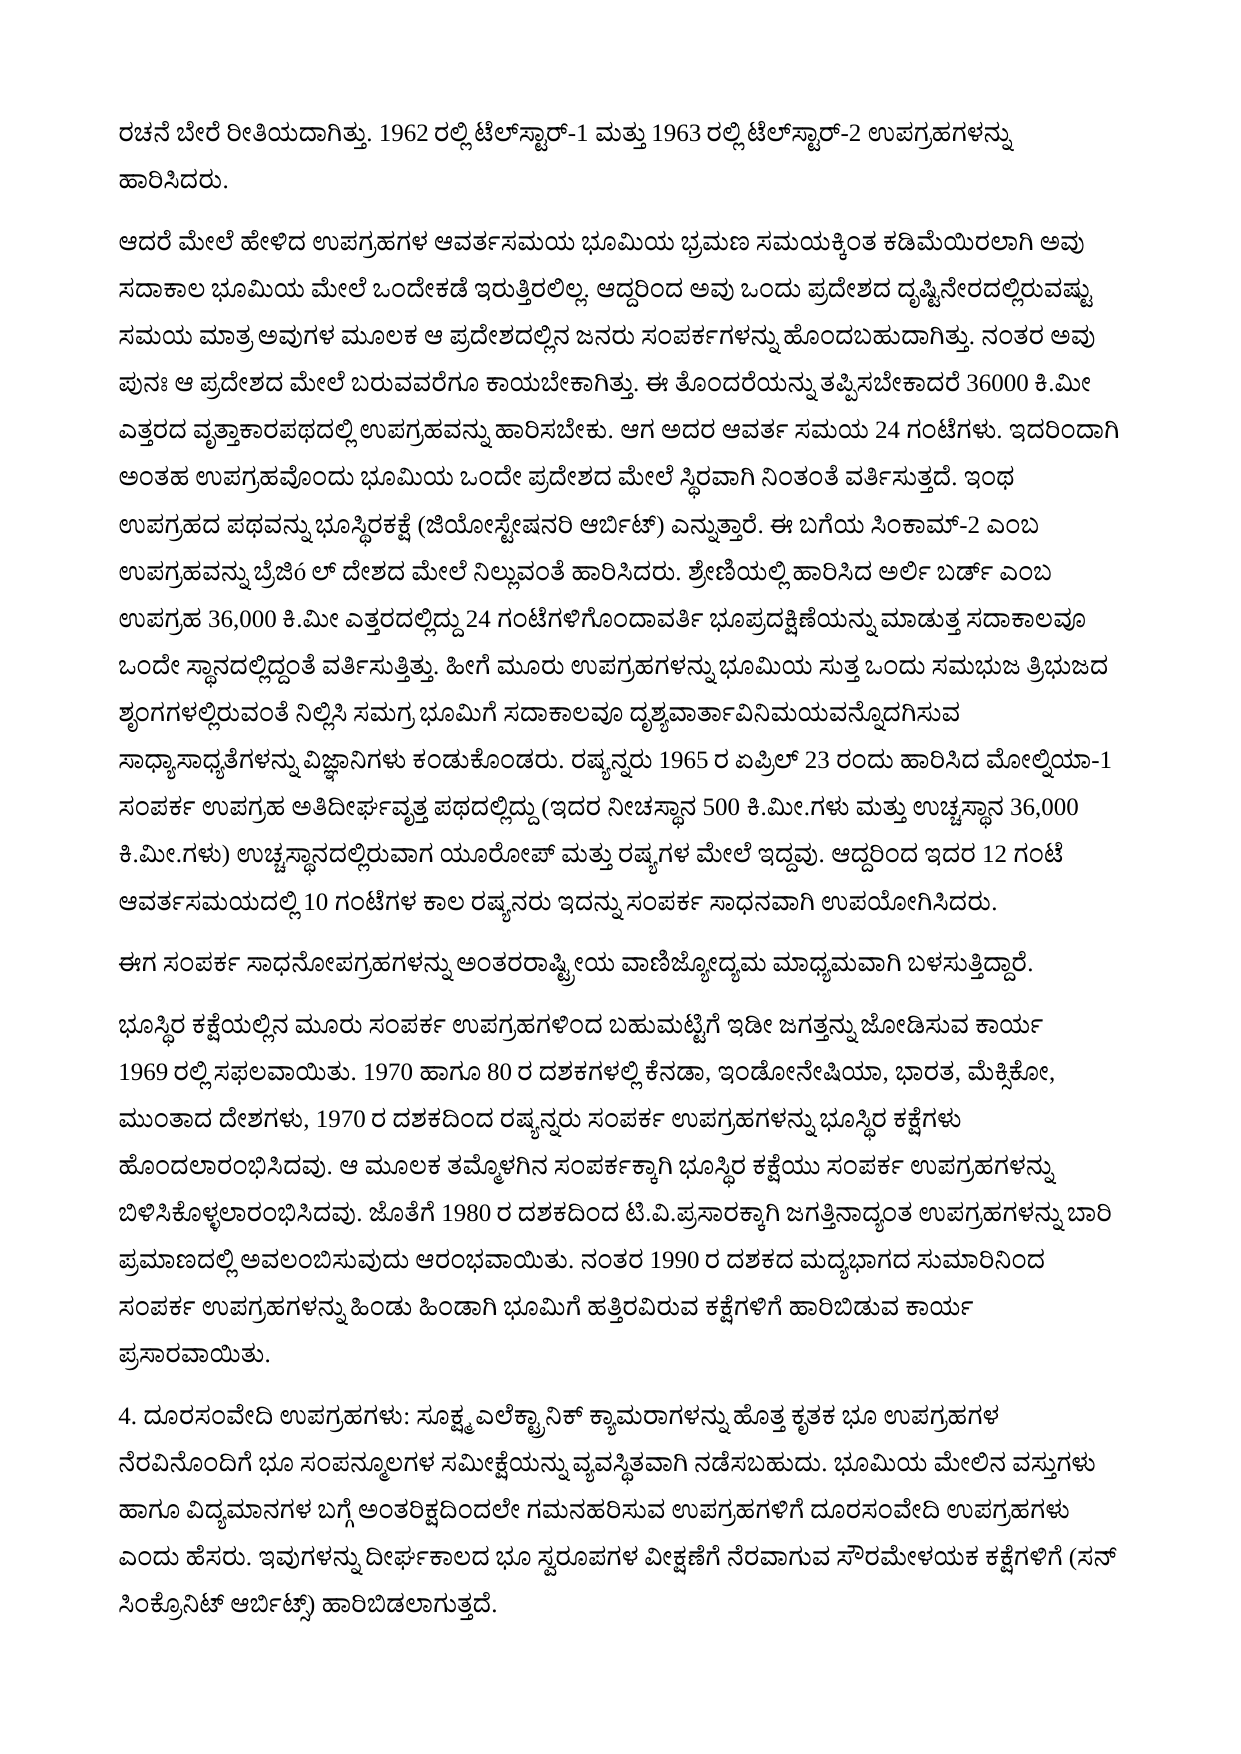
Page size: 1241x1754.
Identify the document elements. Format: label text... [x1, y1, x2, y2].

text ಆದರೆ ಮೇಲೆ ಹೇಳಿದ ಉಪಗ್ರಹಗಳ ಆವರ್ತಸಮಯ ಭೂಮಿಯ ಭ್ರಮಣ ಸಮಯಕ್ಕಿಂತ ಕಡಿಮೆಯಿರಲಾಗಿ ಅವು ಸದಾಕಾಲ ಭೂಮಿಯ ಮೇಲೆ ಒಂದೇಕಡೆ ಇರುತ್ತಿರಲಿಲ್ಲ. ಆದ್ದರಿಂದ ಅವು ಒಂದು ಪ್ರದೇಶದ ದೃಷ್ಟಿನೇರದಲ್ಲಿರುವಷ್ಟು ಸಮಯ ಮಾತ್ರ ಅವುಗಳ ಮೂಲಕ ಆ ಪ್ರದೇಶದಲ್ಲಿನ ಜನರು ಸಂಪರ್ಕಗಳನ್ನು ಹೊಂದಬಹುದಾಗಿತ್ತು. ನಂತರ ಅವು ಪುನಃ ಆ ಪ್ರದೇಶದ ಮೇಲೆ ಬರುವವರೆಗೂ ಕಾಯಬೇಕಾಗಿತ್ತು. ಈ ತೊಂದರೆಯನ್ನು ತಪ್ಪಿಸಬೇಕಾದರೆ 36000ಕಿ.ಮೀ ಎತ್ತರದ ವೃತ್ತಾಕಾರಪಥದಲ್ಲಿ ಉಪಗ್ರಹವನ್ನು ಹಾರಿಸಬೇಕು. ಆಗ ಅದರ ಆವರ್ತ ಸಮಯ 24 ಗಂಟೆಗಳು. ಇದರಿಂದಾಗಿ ಅಂತಹ ಉಪಗ್ರಹವೊಂದು ಭೂಮಿಯ ಒಂದೇ ಪ್ರದೇಶದ ಮೇಲೆ ಸ್ಥಿರವಾಗಿ ನಿಂತಂತೆ ವರ್ತಿಸುತ್ತದೆ. ಇಂಥ ಉಪಗ್ರಹದ ಪಥವನ್ನು ಭೂಸ್ಥಿರಕಕ್ಷೆ (ಜಿಯೋಸ್ಟೇಷನರಿ ಆರ್ಬಿಟ್) ಎನ್ನುತ್ತಾರೆ. ಈ ಬಗೆಯ ಸಿಂಕಾಮ್-2 ಎಂಬ ಉಪಗ್ರಹವನ್ನು ಬ್ರೆಜಿóಲ್ ದೇಶದ ಮೇಲೆ ನಿಲ್ಲುವಂತೆ ಹಾರಿಸಿದರು. ಶ್ರೇಣಿಯಲ್ಲಿ ಹಾರಿಸಿದ ಅರ್ಲಿ ಬರ್ಡ್ ಎಂಬ ಉಪಗ್ರಹ 36,000ಕಿ.ಮೀ ಎತ್ತರದಲ್ಲಿದ್ದು 24 ಗಂಟೆಗಳಿಗೊಂದಾವರ್ತಿ ಭೂಪ್ರದಕ್ಷಿಣೆಯನ್ನು ಮಾಡುತ್ತ ಸದಾಕಾಲವೂ ಒಂದೇ ಸ್ಥಾನದಲ್ಲಿದ್ದಂತೆ ವರ್ತಿಸುತ್ತಿತ್ತು. ಹೀಗೆ ಮೂರು ಉಪಗ್ರಹಗಳನ್ನು ಭೂಮಿಯ ಸುತ್ತ ಒಂದು ಸಮಭುಜ ತ್ರಿಭುಜದ ಶೃಂಗಗಳಲ್ಲಿರುವಂತೆ ನಿಲ್ಲಿಸಿ ಸಮಗ್ರ ಭೂಮಿಗೆ ಸದಾಕಾಲವೂ ದೃಶ್ಯವಾರ್ತಾವಿನಿಮಯವನ್ನೊದಗಿಸುವ ಸಾಧ್ಯಾಸಾಧ್ಯತೆಗಳನ್ನು ವಿಜ್ಞಾನಿಗಳು ಕಂಡುಕೊಂಡರು. ರಷ್ಯನ್ನರು 1965ರ ಏಪ್ರಿಲ್ 23 ರಂದು ಹಾರಿಸಿದ ಮೋಲ್ನಿಯಾ-1 ಸಂಪರ್ಕ ಉಪಗ್ರಹ ಅತಿದೀರ್ಘವೃತ್ತ ಪಥದಲ್ಲಿದ್ದು (ಇದರ ನೀಚಸ್ಥಾನ 500 ಕಿ.ಮೀ.ಗಳು ಮತ್ತು ಉಚ್ಚಸ್ಥಾನ 36,000 ಕಿ.ಮೀ.ಗಳು) ಉಚ್ಚಸ್ಥಾನದಲ್ಲಿರುವಾಗ ಯೂರೋಪ್ ಮತ್ತು ರಷ್ಯಗಳ ಮೇಲೆ ಇದ್ದವು. ಆದ್ದರಿಂದ ಇದರ 12 ಗಂಟೆ ಆವರ್ತಸಮಯದಲ್ಲಿ 10 ಗಂಟೆಗಳ ಕಾಲ ರಷ್ಯನರು ಇದನ್ನು ಸಂಪರ್ಕ ಸಾಧನವಾಗಿ ಉಪಯೋಗಿಸಿದರು. [118, 227, 1122, 928]
text 4. ದೂರಸಂವೇದಿ ಉಪಗ್ರಹಗಳು: ಸೂಕ್ಷ್ಮ ಎಲೆಕ್ಟ್ರಾನಿಕ್ ಕ್ಯಾಮರಾಗಳನ್ನು ಹೊತ್ತ ಕೃತಕ ಭೂ ಉಪಗ್ರಹಗಳ ನೆರವಿನೊಂದಿಗೆ ಭೂ ಸಂಪನ್ಮೂಲಗಳ ಸಮೀಕ್ಷೆಯನ್ನು ವ್ಯವಸ್ಥಿತವಾಗಿ ನಡೆಸಬಹುದು. ಭೂಮಿಯ ಮೇಲಿನ ವಸ್ತುಗಳು ಹಾಗೂ ವಿದ್ಯಮಾನಗಳ ಬಗ್ಗೆ ಅಂತರಿಕ್ಷದಿಂದಲೇ ಗಮನಹರಿಸುವ ಉಪಗ್ರಹಗಳಿಗೆ ದೂರಸಂವೇದಿ ಉಪಗ್ರಹಗಳು ಎಂದು ಹೆಸರು. ಇವುಗಳನ್ನು ದೀರ್ಘಕಾಲದ ಭೂ ಸ್ವರೂಪಗಳ ವೀಕ್ಷಣೆಗೆ ನೆರವಾಗುವ ಸೌರಮೇಳಯಕ ಕಕ್ಷೆಗಳಿಗೆ (ಸನ್ ಸಿಂಕ್ರೊನಿಟ್ ಆರ್ಬಿಟ್ಸ್) ಹಾರಿಬಿಡಲಾಗುತ್ತದೆ. [118, 1401, 1122, 1631]
text ಈಗ ಸಂಪರ್ಕ ಸಾಧನೋಪಗ್ರಹಗಳನ್ನು ಅಂತರರಾಷ್ಟ್ರೀಯ ವಾಣಿಜ್ಯೋದ್ಯಮ ಮಾಧ್ಯಮವಾಗಿ ಬಳಸುತ್ತಿದ್ದಾರೆ. [118, 948, 1122, 989]
text ಭೂಸ್ಥಿರ ಕಕ್ಷೆಯಲ್ಲಿನ ಮೂರು ಸಂಪರ್ಕ ಉಪಗ್ರಹಗಳಿಂದ ಬಹುಮಟ್ಟಿಗೆ ಇಡೀ ಜಗತ್ತನ್ನು ಜೋಡಿಸುವ ಕಾರ್ಯ 1969ರಲ್ಲಿ ಸಫಲವಾಯಿತು. 1970 ಹಾಗೂ 80ರ ದಶಕಗಳಲ್ಲಿ ಕೆನಡಾ, ಇಂಡೋನೇಷಿಯಾ, ಭಾರತ, ಮೆಕ್ಸಿಕೋ, ಮುಂತಾದ ದೇಶಗಳು, 1970ರ ದಶಕದಿಂದ ರಷ್ಯನ್ನರು ಸಂಪರ್ಕ ಉಪಗ್ರಹಗಳನ್ನು ಭೂಸ್ಥಿರ ಕಕ್ಷೆಗಳು ಹೊಂದಲಾರಂಭಿಸಿದವು. ಆ ಮೂಲಕ ತಮ್ಮೊಳಗಿನ ಸಂಪರ್ಕಕ್ಕಾಗಿ ಭೂಸ್ಥಿರ ಕಕ್ಷೆಯು ಸಂಪರ್ಕ ಉಪಗ್ರಹಗಳನ್ನು ಬಿಳಿಸಿಕೊಳ್ಳಲಾರಂಭಿಸಿದವು. ಜೊತೆಗೆ 1980ರ ದಶಕದಿಂದ ಟಿ.ವಿ.ಪ್ರಸಾರಕ್ಕಾಗಿ ಜಗತ್ತಿನಾದ್ಯಂತ ಉಪಗ್ರಹಗಳನ್ನು ಬಾರಿ ಪ್ರಮಾಣದಲ್ಲಿ ಅವಲಂಬಿಸುವುದು ಆರಂಭವಾಯಿತು. ನಂತರ 1990ರ ದಶಕದ ಮದ್ಯಭಾಗದ ಸುಮಾರಿನಿಂದ ಸಂಪರ್ಕ ಉಪಗ್ರಹಗಳನ್ನು ಹಿಂಡು ಹಿಂಡಾಗಿ ಭೂಮಿಗೆ ಹತ್ತಿರವಿರುವ ಕಕ್ಷೆಗಳಿಗೆ ಹಾರಿಬಿಡುವ ಕಾರ್ಯ ಪ್ರಸಾರವಾಯಿತು. [118, 1010, 1122, 1381]
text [118, 118, 1122, 206]
